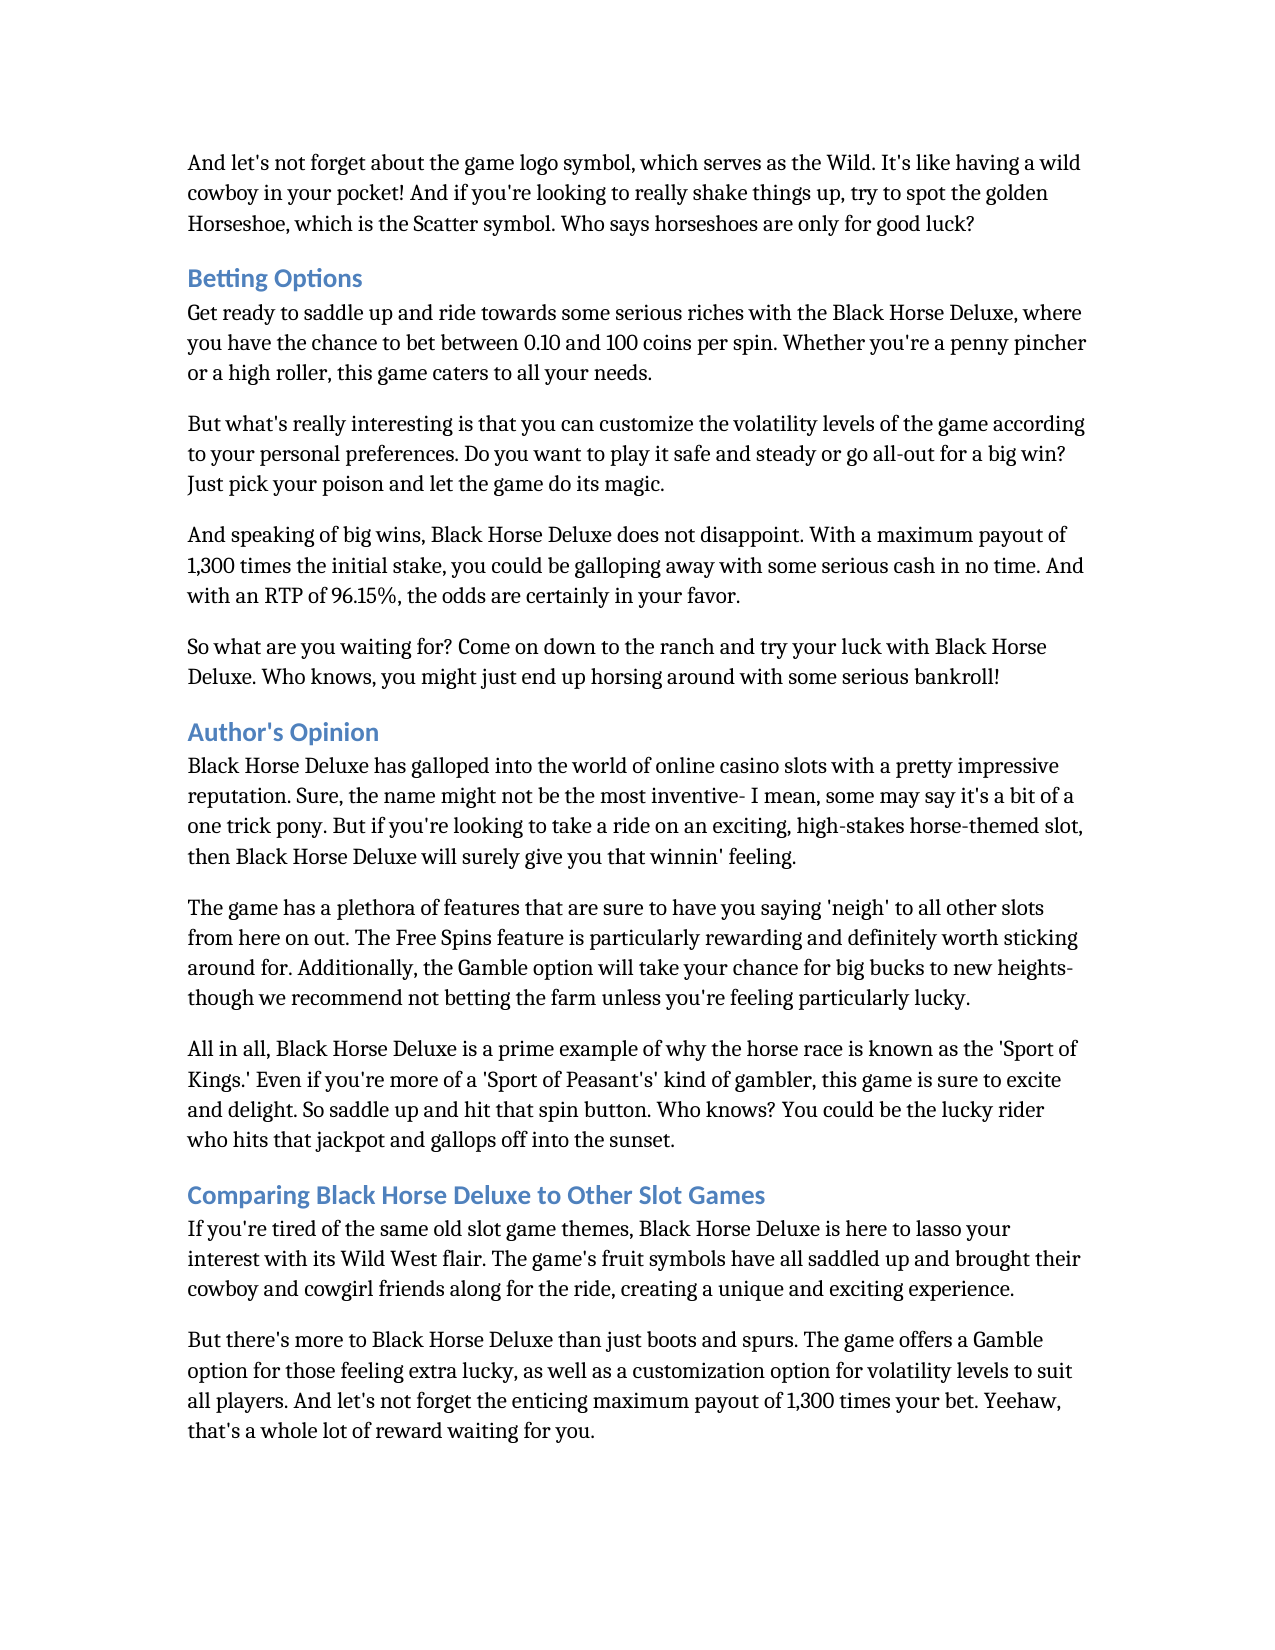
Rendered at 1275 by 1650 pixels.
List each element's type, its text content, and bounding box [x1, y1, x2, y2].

text And let's not forget about the game logo symbol, which serves as the Wild. It's like having a wild cowboy in your pocket! And if you're looking to really shake things up, try to spot the golden Horseshoe, which is the Scatter symbol. Who says horseshoes are only for good luck? [187, 150, 1087, 237]
text Black Horse Deluxe has galloped into the world of online casino slots with a pretty impressive reputation. Sure, the name might not be the most inventive- I mean, some may say it's a bit of a one trick pony. But if you're looking to take a ride on an exciting, high-stakes horse-themed slot, then Black Horse Deluxe will surely give you that winnin' feeling. [187, 753, 1087, 870]
subtitle Author's Opinion [187, 715, 1087, 748]
text All in all, Black Horse Deluxe is a prime example of why the horse race is known as the 'Sport of Kings.' Even if you're more of a 'Sport of Peasant's' kind of gambler, this game is sure to excite and delight. So saddle up and hit that spin button. Who knows? You could be the lucky rider who hits that jackpot and gallops off into the sunset. [187, 1036, 1087, 1153]
text The game has a plethora of features that are sure to have you saying 'neigh' to all other slots from here on out. The Free Spins feature is particularly rewarding and definitely worth sticking around for. Additionally, the Gamble option will take your chance for big bucks to new heights- though we recommend not betting the farm unless you're feeling particularly lucky. [187, 894, 1087, 1012]
text So what are you waiting for? Come on down to the ranch and try your luck with Black Horse Deluxe. Who knows, you might just end up horsing around with some serious bankroll! [187, 634, 1087, 690]
text And speaking of big wins, Black Horse Deluxe does not disappoint. With a maximum payout of 1,300 times the initial stake, you could be galloping away with some serious cash in no time. And with an RTP of 96.15%, the odds are certainly in your favor. [187, 522, 1087, 609]
text But what's really interesting is that you can customize the volatility levels of the game according to your personal preferences. Do you want to play it safe and steady or go all-out for a big win? Just pick your poison and let the game do its magic. [187, 411, 1087, 498]
subtitle Betting Options [187, 261, 1087, 294]
text Get ready to saddle up and ride towards some serious riches with the Black Horse Deluxe, where you have the chance to bet between 0.10 and 100 coins per spin. Whether you're a penny pincher or a high roller, this game caters to all your needs. [187, 299, 1087, 386]
text If you're tired of the same old slot game themes, Black Horse Deluxe is here to lasso your interest with its Wild West flair. The game's fruit symbols have all saddled up and brought their cowboy and cowgirl friends along for the ride, creating a unique and exciting experience. [187, 1216, 1087, 1303]
subtitle Comparing Black Horse Deluxe to Other Slot Games [187, 1178, 1087, 1211]
